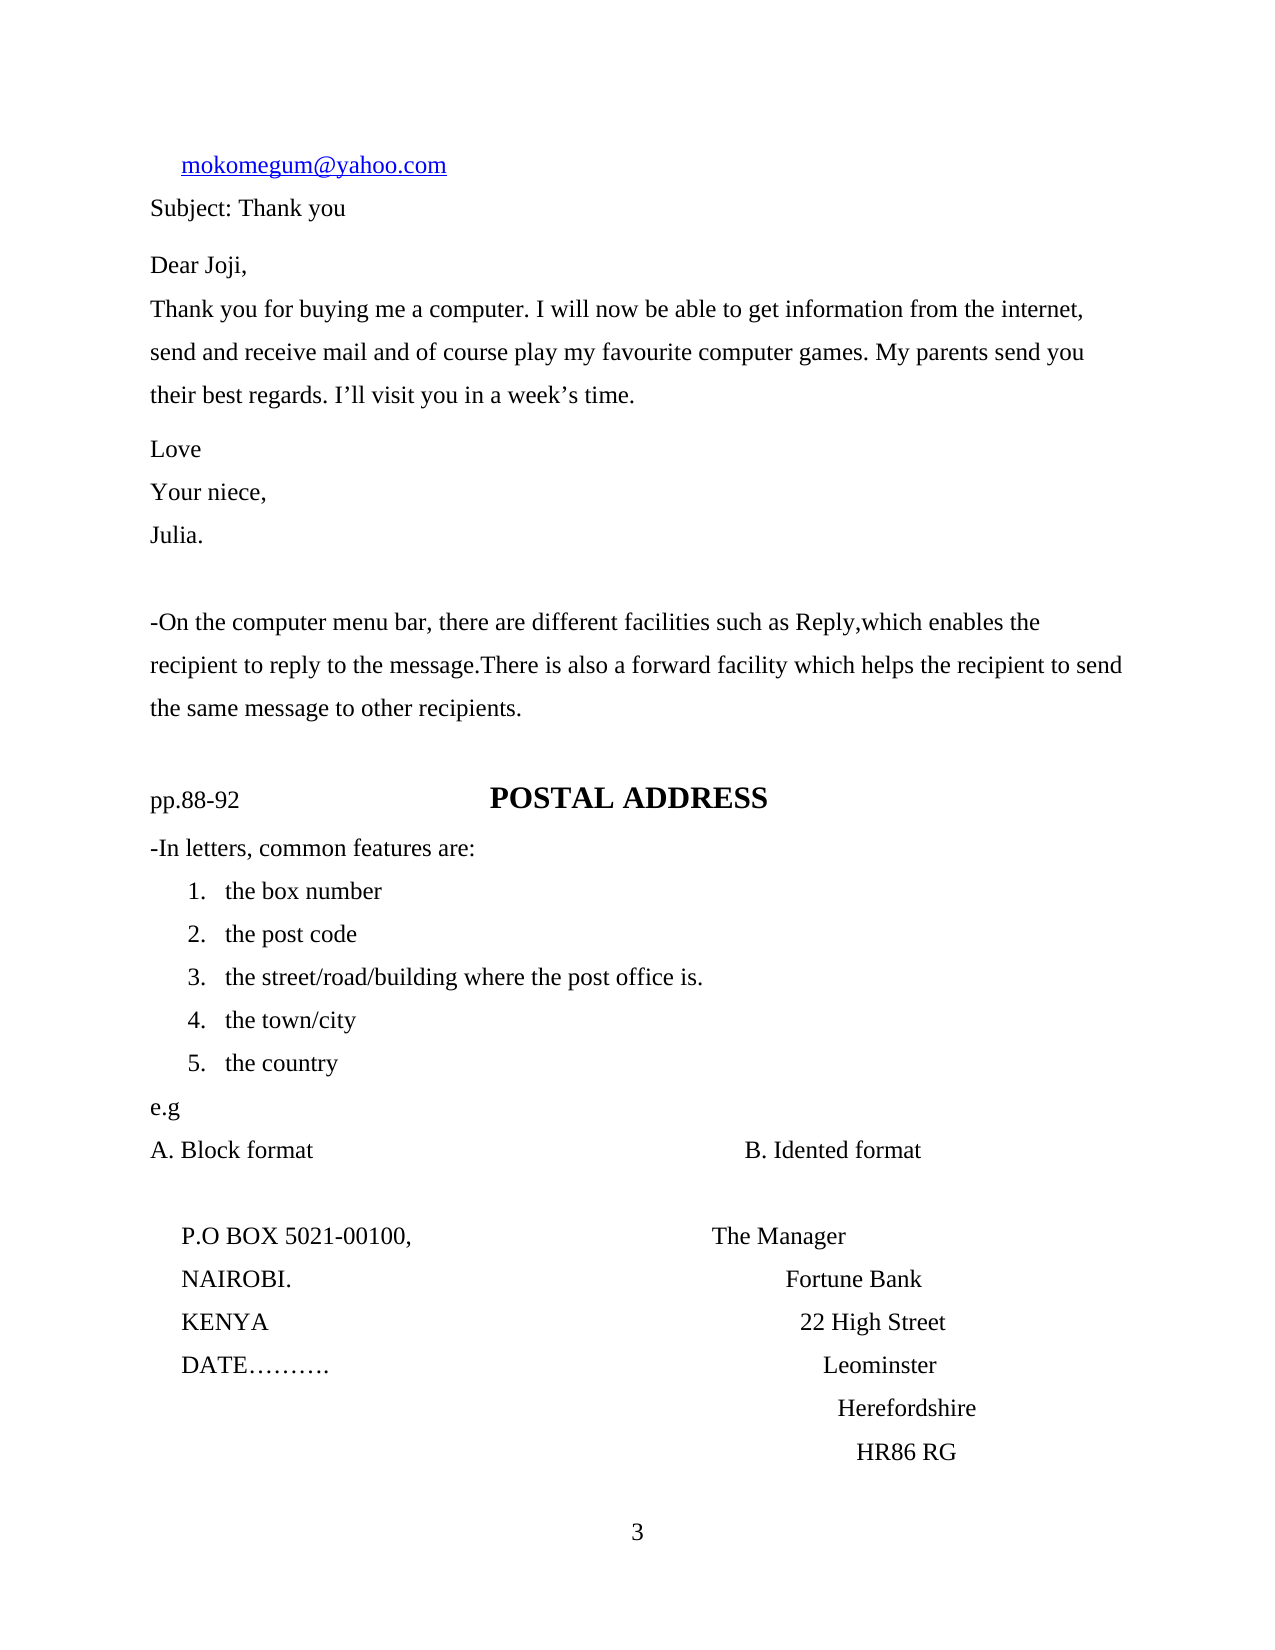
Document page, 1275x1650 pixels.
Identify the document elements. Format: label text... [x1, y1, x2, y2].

text NAIROBI. Fortune Bank [150, 1264, 1125, 1293]
text -In letters, common features are: [150, 833, 1125, 862]
text HR86 RG [150, 1437, 1125, 1465]
list the country [187, 1048, 1125, 1077]
text Dear Joji, [150, 251, 1125, 279]
list the town/city [187, 1005, 1125, 1034]
text Love [150, 434, 1125, 463]
text Julia. [150, 520, 1125, 549]
text P.O BOX 5021-00100, The Manager [150, 1221, 1125, 1250]
text Subject: Thank you [150, 193, 1125, 222]
list the post code [187, 919, 1125, 948]
text A. Block format B. Idented format [150, 1135, 1125, 1163]
text KENYA 22 High Street [150, 1307, 1125, 1336]
text Herefordshire [150, 1393, 1125, 1422]
text e.g [150, 1092, 1125, 1120]
text pp.88-92 POSTAL ADDRESS [150, 779, 1125, 815]
text mokomegum@yahoo.com [150, 150, 1125, 179]
text Your niece, [150, 477, 1125, 506]
text -On the computer menu bar, there are different facilities such as Reply,which enables the recipient to reply to the message.There is also a forward facility which helps the recipient to send the same message to other recipients. [150, 607, 1125, 722]
text Thank you for buying me a computer. I will now be able to get information from the internet, send and receive mail and of course play my favourite computer games. My parents send you their best regards. I’ll visit you in a week’s time. [150, 294, 1125, 409]
list the box number [187, 876, 1125, 905]
list the street/road/building where the post office is. [187, 962, 1125, 991]
text DATE………. Leominster [150, 1350, 1125, 1379]
